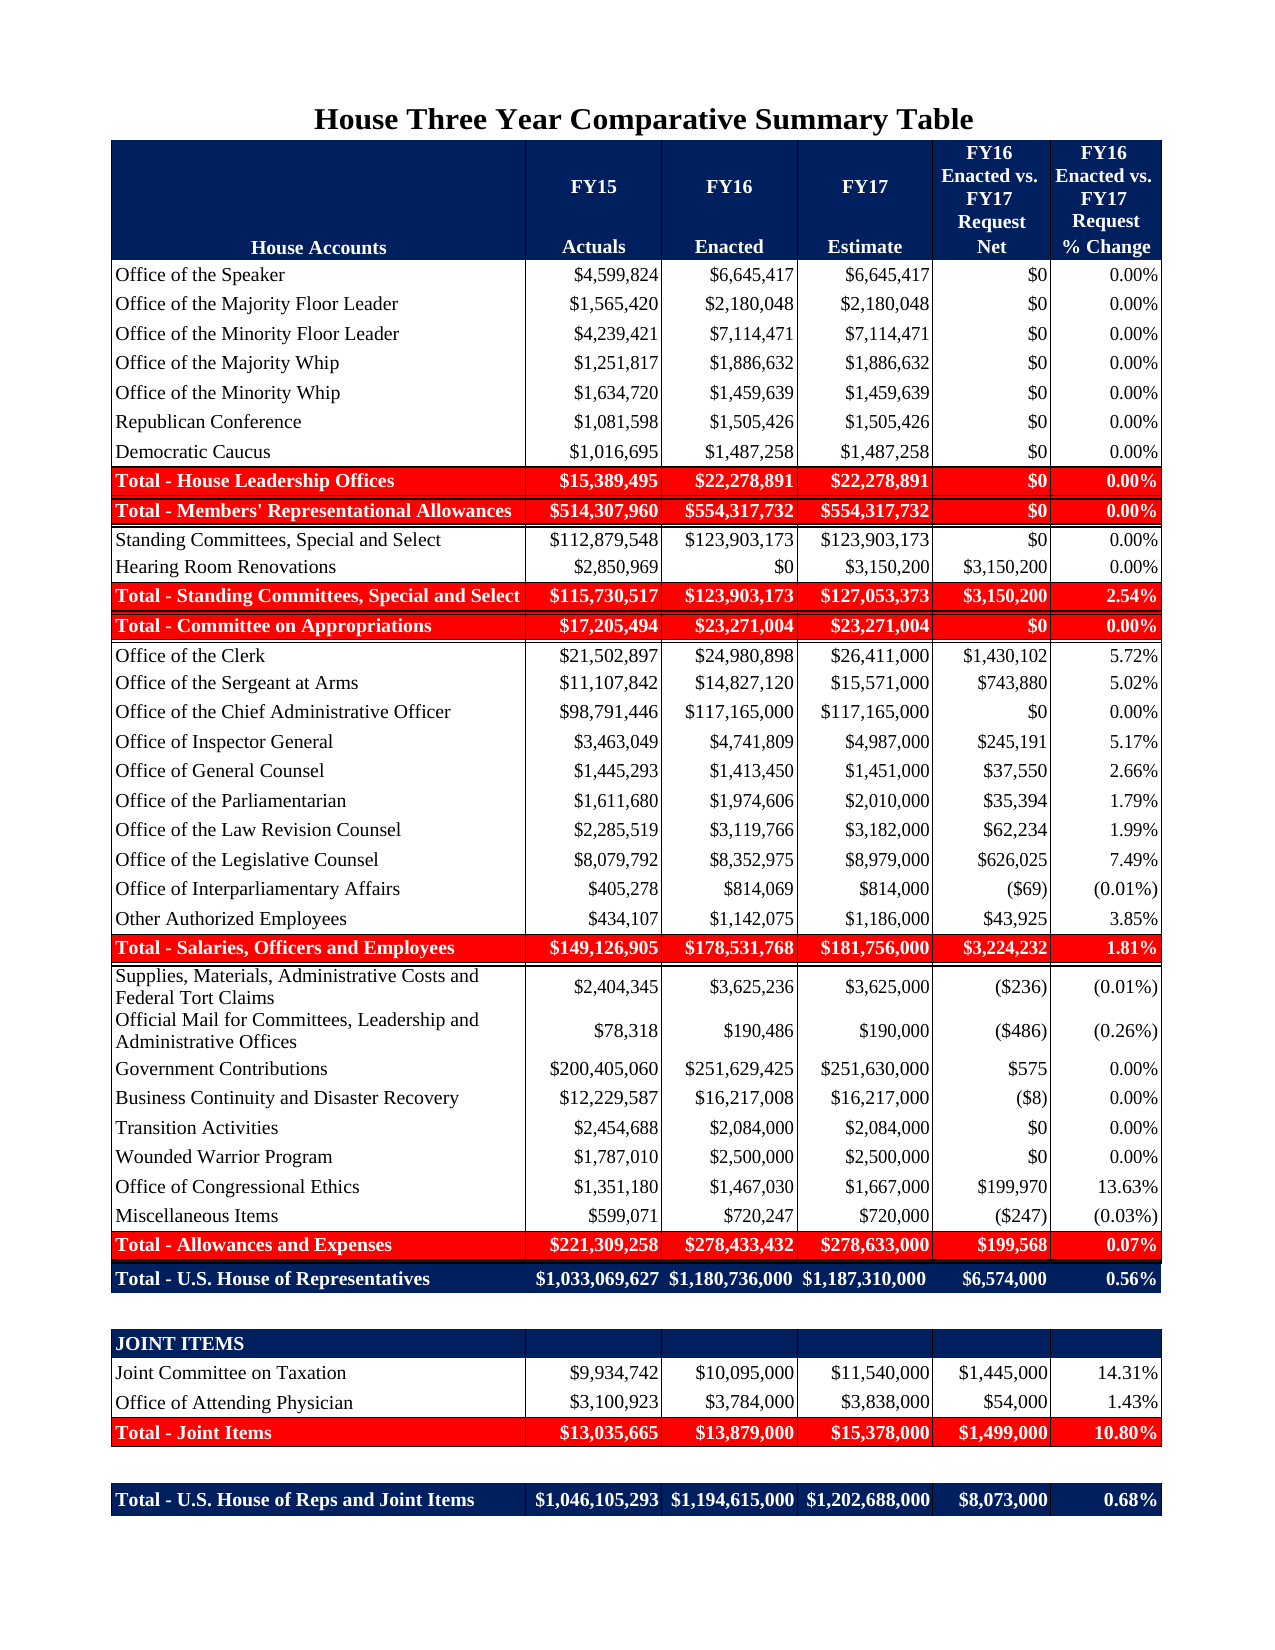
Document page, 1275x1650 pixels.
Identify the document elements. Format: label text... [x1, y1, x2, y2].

table_cell $4,599,824 [526, 260, 661, 289]
table_cell 5.02% [1051, 668, 1161, 698]
table_cell Government Contributions [112, 1055, 525, 1083]
table_cell Office of the Majority Floor Leader [112, 290, 525, 319]
table_cell $1,787,010 [526, 1142, 661, 1172]
table_header $1,046,105,293 [526, 1483, 661, 1516]
table_cell $1,611,680 [526, 786, 661, 816]
table_cell $0 [933, 408, 1050, 437]
text House Three Year Comparative Summary Table [314, 101, 1175, 136]
table_cell $11,107,842 [526, 668, 661, 698]
table_cell $1,634,720 [526, 378, 661, 407]
table_cell 0.00% [1051, 260, 1161, 289]
table_cell $7,114,471 [798, 319, 932, 348]
table_cell 2.66% [1051, 757, 1161, 786]
table_cell Office of General Counsel [112, 757, 525, 786]
table_cell $1,016,695 [526, 437, 661, 466]
table_cell $0 [933, 349, 1050, 378]
table_cell $35,394 [933, 786, 1050, 816]
table_cell $2,500,000 [662, 1142, 797, 1172]
table_cell $0 [933, 528, 1050, 553]
table_cell $814,000 [798, 875, 932, 904]
table_cell $4,987,000 [798, 727, 932, 757]
table_cell Total - Members' Representational Allowances [112, 500, 525, 523]
table_cell $3,150,200 [933, 553, 1050, 582]
table_cell $3,625,236 [662, 967, 797, 1008]
table_header FY15 Actuals [526, 140, 661, 260]
table_cell Miscellaneous Items [112, 1201, 525, 1231]
table_cell $0 [933, 378, 1050, 407]
table_cell $0 [933, 698, 1050, 727]
table_cell $10,095,000 $3,784,000 [662, 1358, 797, 1417]
table_cell Wounded Warrior Program [112, 1142, 525, 1172]
table_cell $13,035,665 [526, 1418, 661, 1446]
table_cell $9,934,742 $3,100,923 [526, 1358, 661, 1417]
table_cell $4,239,421 [526, 319, 661, 348]
table_cell $190,486 [662, 1008, 797, 1055]
table_cell $8,979,000 [798, 845, 932, 874]
table_cell Office of the Sergeant at Arms [112, 668, 525, 698]
table_header FY17 Estimate [798, 140, 932, 260]
table_cell $178,531,768 [662, 935, 797, 962]
table_cell $1,251,817 [526, 349, 661, 378]
table_cell Total - Salaries, Officers and Employees [112, 935, 525, 962]
table_cell $16,217,000 [798, 1083, 932, 1113]
table_header [526, 1329, 661, 1358]
table_header $8,073,000 [933, 1483, 1050, 1516]
table_cell 5.17% [1051, 727, 1161, 757]
table_cell $2,084,000 [662, 1113, 797, 1142]
table_cell 1.81% [1051, 935, 1161, 962]
table_cell $78,318 [526, 1008, 661, 1055]
table_header JOINT ITEMS [112, 1329, 525, 1358]
table_cell $11,540,000 $3,838,000 [798, 1358, 932, 1417]
table_cell $1,974,606 [662, 786, 797, 816]
table_cell $15,389,495 [526, 468, 661, 495]
table_header $1,202,688,000 [798, 1483, 932, 1516]
table_cell $1,451,000 [798, 757, 932, 786]
table_cell Total - Allowances and Expenses [112, 1232, 525, 1259]
table_cell $720,000 [798, 1201, 932, 1231]
table_cell Official Mail for Committees, Leadership and Administrative Offices [112, 1008, 525, 1055]
table_header $1,194,615,000 [662, 1483, 797, 1516]
table_cell 3.85% [1051, 904, 1161, 933]
table_cell Standing Committees, Special and Select [112, 528, 525, 553]
table_header FY16 Enacted vs. FY17 Request Net Change [933, 140, 1050, 260]
table_cell Republican Conference [112, 408, 525, 437]
table_cell $12,229,587 [526, 1083, 661, 1113]
table_cell $1,565,420 [526, 290, 661, 319]
table_cell Office of the Speaker [112, 260, 525, 289]
table_cell Office of Interparliamentary Affairs [112, 875, 525, 904]
table_header [933, 1329, 1050, 1358]
table_cell $0 [933, 500, 1050, 523]
table_cell Hearing Room Renovations [112, 553, 525, 582]
table_cell 0.00% [1051, 698, 1161, 727]
table_cell $127,053,373 [798, 583, 932, 610]
table_cell Joint Committee on Taxation Office of Attending Physician [112, 1358, 525, 1417]
table_header FY16 Enacted vs. FY17 Request % Change [1051, 140, 1161, 260]
table_cell $251,630,000 [798, 1055, 932, 1083]
table_cell $8,079,792 [526, 845, 661, 874]
table_cell $0 [933, 615, 1050, 639]
table_cell $1,499,000 [933, 1418, 1050, 1446]
table_header [798, 1329, 932, 1358]
table_cell $190,000 [798, 1008, 932, 1055]
table_cell Office of the Legislative Counsel [112, 845, 525, 874]
table_cell $2,454,688 [526, 1113, 661, 1142]
table_cell $0 [933, 437, 1050, 466]
table_cell Total - Committee on Appropriations [112, 615, 525, 639]
table_cell $1,081,598 [526, 408, 661, 437]
table_header Total - U.S. House of Reps and Joint Items [112, 1483, 525, 1516]
table_cell $23,271,004 [798, 615, 932, 639]
table_cell Office of the Minority Whip [112, 378, 525, 407]
table_cell $149,126,905 [526, 935, 661, 962]
table_cell $1,667,000 [798, 1172, 932, 1201]
table_header [662, 1329, 797, 1358]
table_cell $2,180,048 [798, 290, 932, 319]
table_cell $2,500,000 [798, 1142, 932, 1172]
table_cell $200,405,060 [526, 1055, 661, 1083]
table_cell $0 [933, 290, 1050, 319]
table_cell $6,645,417 [798, 260, 932, 289]
table_cell 14.31% 1.43% [1051, 1358, 1161, 1417]
table_cell 0.00% [1051, 553, 1161, 582]
table_cell $251,629,425 [662, 1055, 797, 1083]
table_cell $17,205,494 [526, 615, 661, 639]
table_cell $3,119,766 [662, 816, 797, 845]
table_cell $2,850,969 [526, 553, 661, 582]
table_cell 0.00% [1051, 290, 1161, 319]
table_cell 0.00% [1051, 1083, 1161, 1113]
table_cell $514,307,960 [526, 500, 661, 523]
table_cell $62,234 [933, 816, 1050, 845]
table_header FY16 Enacted [662, 140, 797, 260]
table_cell Office of Inspector General [112, 727, 525, 757]
table_cell $26,411,000 [798, 643, 932, 668]
table_cell $554,317,732 [662, 500, 797, 523]
table_cell 5.72% [1051, 643, 1161, 668]
table_cell $1,505,426 [798, 408, 932, 437]
table_cell $1,886,632 [798, 349, 932, 378]
table_cell 10.80% [1051, 1418, 1161, 1446]
table_cell $16,217,008 [662, 1083, 797, 1113]
table_cell Total - House Leadership Offices [112, 468, 525, 495]
table_cell Office of Congressional Ethics [112, 1172, 525, 1201]
table_cell $199,568 [933, 1232, 1050, 1259]
table_cell $43,925 [933, 904, 1050, 933]
table_cell $117,165,000 [798, 698, 932, 727]
table_cell $6,645,417 [662, 260, 797, 289]
table_cell Office of the Clerk [112, 643, 525, 668]
table_cell $0 [933, 260, 1050, 289]
table_cell 0.07% [1051, 1232, 1161, 1259]
table_cell $15,571,000 [798, 668, 932, 698]
table_cell $3,625,000 [798, 967, 932, 1008]
table_header 0.68% [1051, 1483, 1161, 1516]
table_cell $278,633,000 [798, 1232, 932, 1259]
table_cell $743,880 [933, 668, 1050, 698]
table_cell $1,459,639 [662, 378, 797, 407]
table_cell $245,191 [933, 727, 1050, 757]
table_cell ($8) [933, 1083, 1050, 1113]
table_cell Office of the Chief Administrative Officer [112, 698, 525, 727]
table_cell $21,502,897 [526, 643, 661, 668]
table_cell (0.26%) [1051, 1008, 1161, 1055]
table_cell 0.00% [1051, 1142, 1161, 1172]
table_header [1051, 1329, 1161, 1358]
table_cell $13,879,000 [662, 1418, 797, 1446]
table_cell $3,224,232 [933, 935, 1050, 962]
table_cell $720,247 [662, 1201, 797, 1231]
table_cell $3,463,049 [526, 727, 661, 757]
table_cell $1,430,102 [933, 643, 1050, 668]
table_cell $599,071 [526, 1201, 661, 1231]
table_cell 0.00% [1051, 615, 1161, 639]
table_cell 0.00% [1051, 319, 1161, 348]
table_cell $22,278,891 [662, 468, 797, 495]
table_cell $1,459,639 [798, 378, 932, 407]
table_cell 0.00% [1051, 1113, 1161, 1142]
table_cell Total - U.S. House of Representatives [112, 1264, 526, 1293]
table_cell 0.00% [1051, 1055, 1161, 1083]
table_cell $1,033,069,627 $1,180,736,000 $1,187,310,000 [526, 1264, 933, 1293]
table_cell 0.00% [1051, 408, 1161, 437]
table_cell $4,741,809 [662, 727, 797, 757]
table_cell Office of the Majority Whip [112, 349, 525, 378]
table_cell $6,574,000 [933, 1264, 1051, 1293]
table_cell $2,404,345 [526, 967, 661, 1008]
table_cell $0 [933, 1142, 1050, 1172]
table_cell $24,980,898 [662, 643, 797, 668]
table_cell (0.01%) [1051, 875, 1161, 904]
table_cell 0.00% [1051, 378, 1161, 407]
table_cell $2,010,000 [798, 786, 932, 816]
table_cell $0 [662, 553, 797, 582]
table_cell (0.03%) [1051, 1201, 1161, 1231]
table_cell 2.54% [1051, 583, 1161, 610]
table_cell $112,879,548 [526, 528, 661, 553]
table_cell $199,970 [933, 1172, 1050, 1201]
table_cell $0 [933, 319, 1050, 348]
table_cell $115,730,517 [526, 583, 661, 610]
table_cell Office of the Parliamentarian [112, 786, 525, 816]
table_cell Office of the Minority Floor Leader [112, 319, 525, 348]
table_cell ($69) [933, 875, 1050, 904]
table_cell $1,142,075 [662, 904, 797, 933]
table_cell $278,433,432 [662, 1232, 797, 1259]
table_cell Supplies, Materials, Administrative Costs and Federal Tort Claims [112, 967, 525, 1008]
table_cell $2,285,519 [526, 816, 661, 845]
table_cell $3,182,000 [798, 816, 932, 845]
table_cell $221,309,258 [526, 1232, 661, 1259]
table_cell Other Authorized Employees [112, 904, 525, 933]
table_cell Total - Joint Items [112, 1418, 525, 1446]
table_cell $181,756,000 [798, 935, 932, 962]
table_cell $1,487,258 [798, 437, 932, 466]
table_cell $117,165,000 [662, 698, 797, 727]
table_cell ($486) [933, 1008, 1050, 1055]
table_cell $2,180,048 [662, 290, 797, 319]
table_cell 1.99% [1051, 816, 1161, 845]
table_cell $3,150,200 [798, 553, 932, 582]
table_cell $22,278,891 [798, 468, 932, 495]
table_cell $123,903,173 [662, 528, 797, 553]
table_cell $98,791,446 [526, 698, 661, 727]
table_cell $7,114,471 [662, 319, 797, 348]
table_cell $123,903,173 [662, 583, 797, 610]
table_cell ($247) [933, 1201, 1050, 1231]
table_cell Office of the Law Revision Counsel [112, 816, 525, 845]
table_cell $1,467,030 [662, 1172, 797, 1201]
table_cell $1,505,426 [662, 408, 797, 437]
table_cell $8,352,975 [662, 845, 797, 874]
table_cell $0 [933, 1113, 1050, 1142]
table_cell 0.56% [1051, 1264, 1161, 1293]
table_cell 13.63% [1051, 1172, 1161, 1201]
table_cell $814,069 [662, 875, 797, 904]
table_cell $1,487,258 [662, 437, 797, 466]
table_cell $626,025 [933, 845, 1050, 874]
table_cell $123,903,173 [798, 528, 932, 553]
table_cell 1.79% [1051, 786, 1161, 816]
table_cell $23,271,004 [662, 615, 797, 639]
table_cell 0.00% [1051, 528, 1161, 553]
table_cell 0.00% [1051, 437, 1161, 466]
table_cell $15,378,000 [798, 1418, 932, 1446]
table_cell 0.00% [1051, 500, 1161, 523]
table_cell (0.01%) [1051, 967, 1161, 1008]
table_cell $1,886,632 [662, 349, 797, 378]
table_cell Transition Activities [112, 1113, 525, 1142]
table_cell ($236) [933, 967, 1050, 1008]
table_cell $3,150,200 [933, 583, 1050, 610]
table_cell $2,084,000 [798, 1113, 932, 1142]
table_cell $1,445,000 $54,000 [933, 1358, 1050, 1417]
table_cell $1,351,180 [526, 1172, 661, 1201]
table_cell Business Continuity and Disaster Recovery [112, 1083, 525, 1113]
table_header House Accounts [112, 140, 525, 260]
table_cell $1,445,293 [526, 757, 661, 786]
table_cell $434,107 [526, 904, 661, 933]
table_cell $1,186,000 [798, 904, 932, 933]
table_cell 0.00% [1051, 468, 1161, 495]
table_cell $554,317,732 [798, 500, 932, 523]
table_cell Democratic Caucus [112, 437, 525, 466]
table_cell $14,827,120 [662, 668, 797, 698]
table_cell 7.49% [1051, 845, 1161, 874]
table_cell $37,550 [933, 757, 1050, 786]
table_cell $405,278 [526, 875, 661, 904]
table_cell $575 [933, 1055, 1050, 1083]
table_cell 0.00% [1051, 349, 1161, 378]
table_cell $1,413,450 [662, 757, 797, 786]
table_cell $0 [933, 468, 1050, 495]
table_cell Total - Standing Committees, Special and Select [112, 583, 525, 610]
